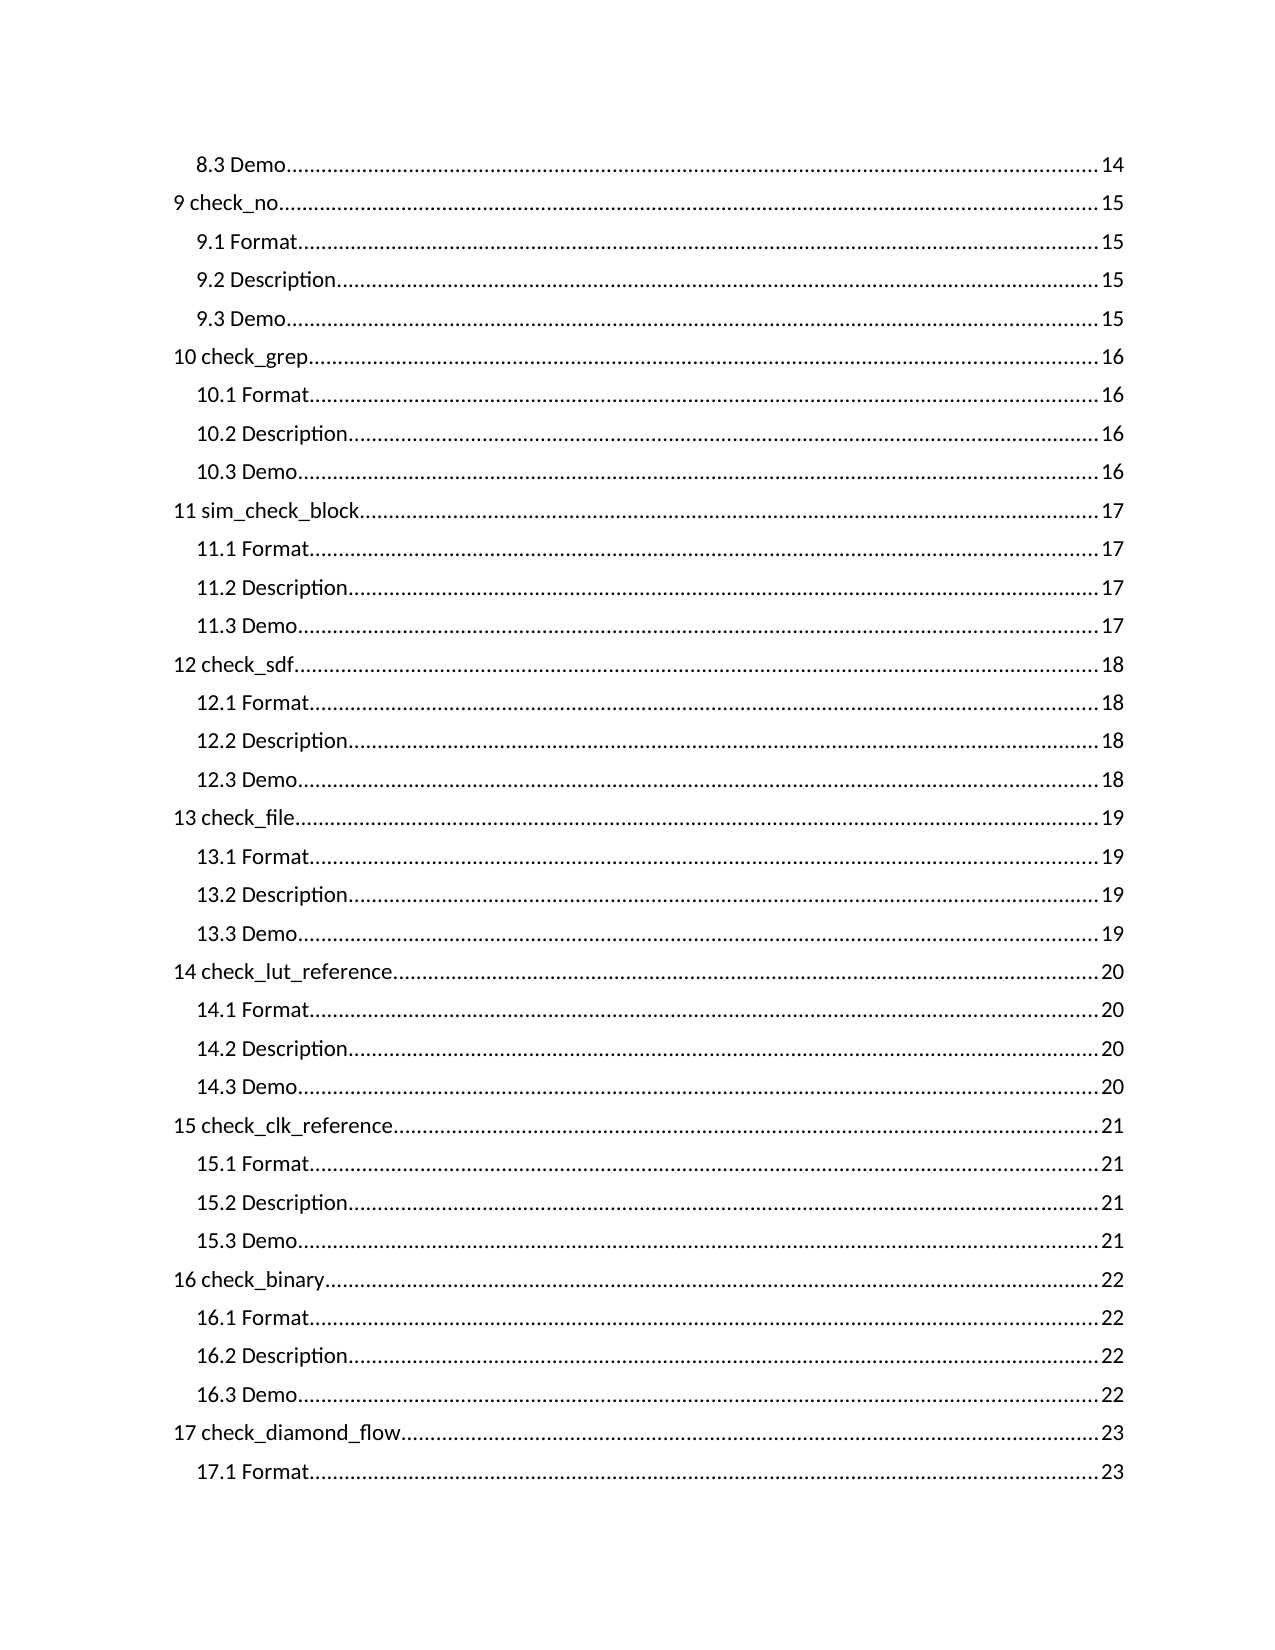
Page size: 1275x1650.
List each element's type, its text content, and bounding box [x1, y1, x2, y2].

text 13.1 Format 19 [196, 842, 1125, 870]
text 11.1 Format 17 [196, 534, 1125, 562]
text 16 check_binary 22 [173, 1265, 1125, 1293]
text 16.2 Description 22 [196, 1342, 1125, 1369]
text 16.1 Format 22 [196, 1303, 1125, 1331]
text 10.2 Description 16 [196, 419, 1125, 447]
text 15.2 Description 21 [196, 1188, 1125, 1216]
text 13 check_file 19 [173, 803, 1125, 831]
text 11.3 Demo 17 [196, 611, 1125, 639]
text 17.1 Format 23 [196, 1457, 1125, 1485]
text 14 check_lut_reference 20 [173, 957, 1125, 985]
text 15.1 Format 21 [196, 1149, 1125, 1177]
text 9.1 Format 15 [196, 227, 1125, 255]
text 8.3 Demo 14 [196, 150, 1125, 178]
text 14.1 Format 20 [196, 996, 1125, 1024]
text 11 sim_check_block 17 [173, 496, 1125, 524]
text 15.3 Demo 21 [196, 1226, 1125, 1254]
text 11.2 Description 17 [196, 573, 1125, 601]
text 9.3 Demo 15 [196, 304, 1125, 332]
text 10.3 Demo 16 [196, 457, 1125, 486]
text 9 check_no 15 [173, 188, 1125, 216]
text 12.1 Format 18 [196, 688, 1125, 716]
text 10 check_grep 16 [173, 342, 1125, 370]
text 14.3 Demo 20 [196, 1072, 1125, 1101]
text 14.2 Description 20 [196, 1034, 1125, 1062]
text 15 check_clk_reference 21 [173, 1111, 1125, 1139]
text 12.2 Description 18 [196, 727, 1125, 754]
text 9.2 Description 15 [196, 265, 1125, 293]
text 17 check_diamond_flow 23 [173, 1418, 1125, 1446]
text 10.1 Format 16 [196, 381, 1125, 409]
text 16.3 Demo 22 [196, 1380, 1125, 1408]
text 12.3 Demo 18 [196, 765, 1125, 793]
text 12 check_sdf 18 [173, 650, 1125, 678]
text 13.3 Demo 19 [196, 919, 1125, 947]
text 13.2 Description 19 [196, 880, 1125, 908]
